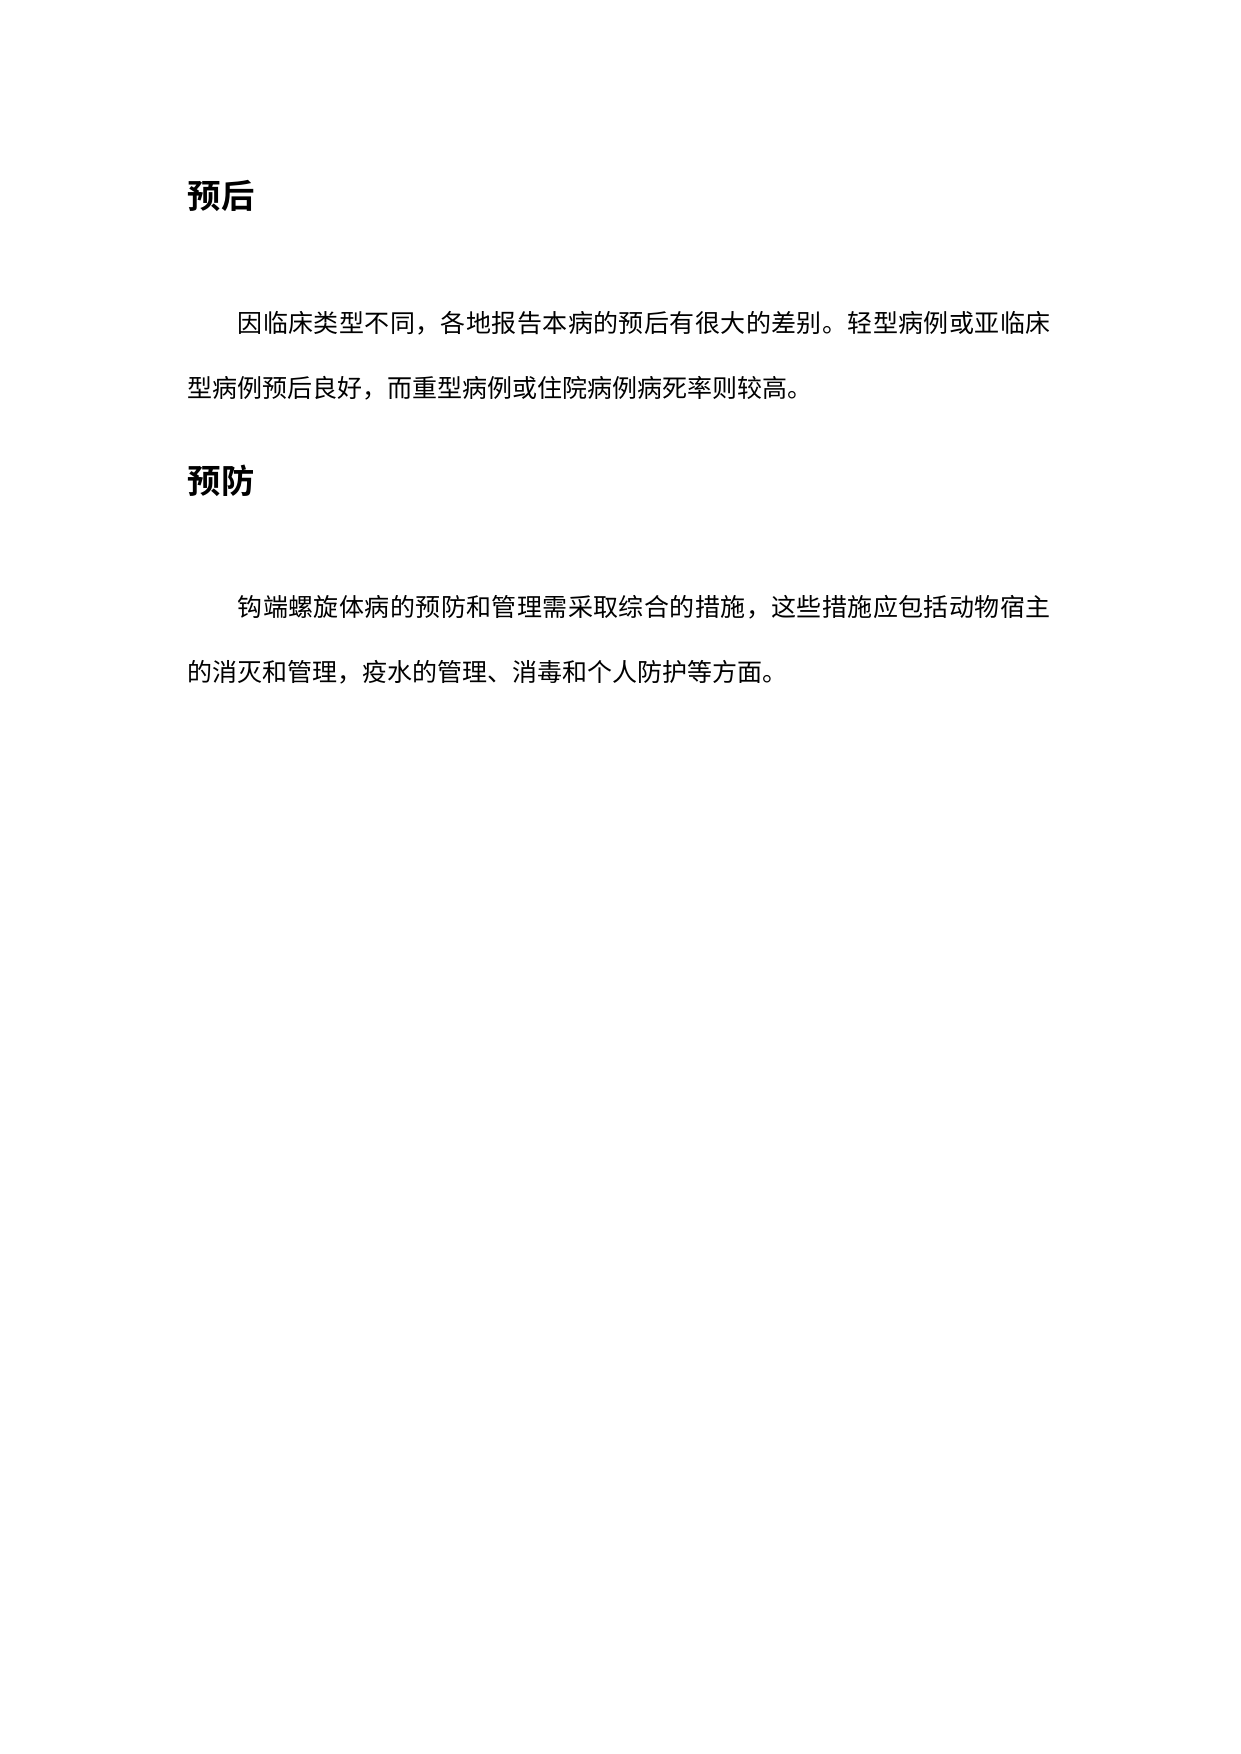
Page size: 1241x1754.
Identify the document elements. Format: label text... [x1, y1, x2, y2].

subtitle 预后 [187, 162, 1053, 227]
subtitle 预防 [187, 446, 1053, 511]
text 钩端螺旋体病的预防和管理需采取综合的措施，这些措施应包括动物宿主的消灭和管理，疫水的管理、消毒和个人防护等方面。 [187, 573, 1053, 703]
text 因临床类型不同，各地报告本病的预后有很大的差别。轻型病例或亚临床型病例预后良好，而重型病例或住院病例病死率则较高。 [187, 289, 1053, 419]
